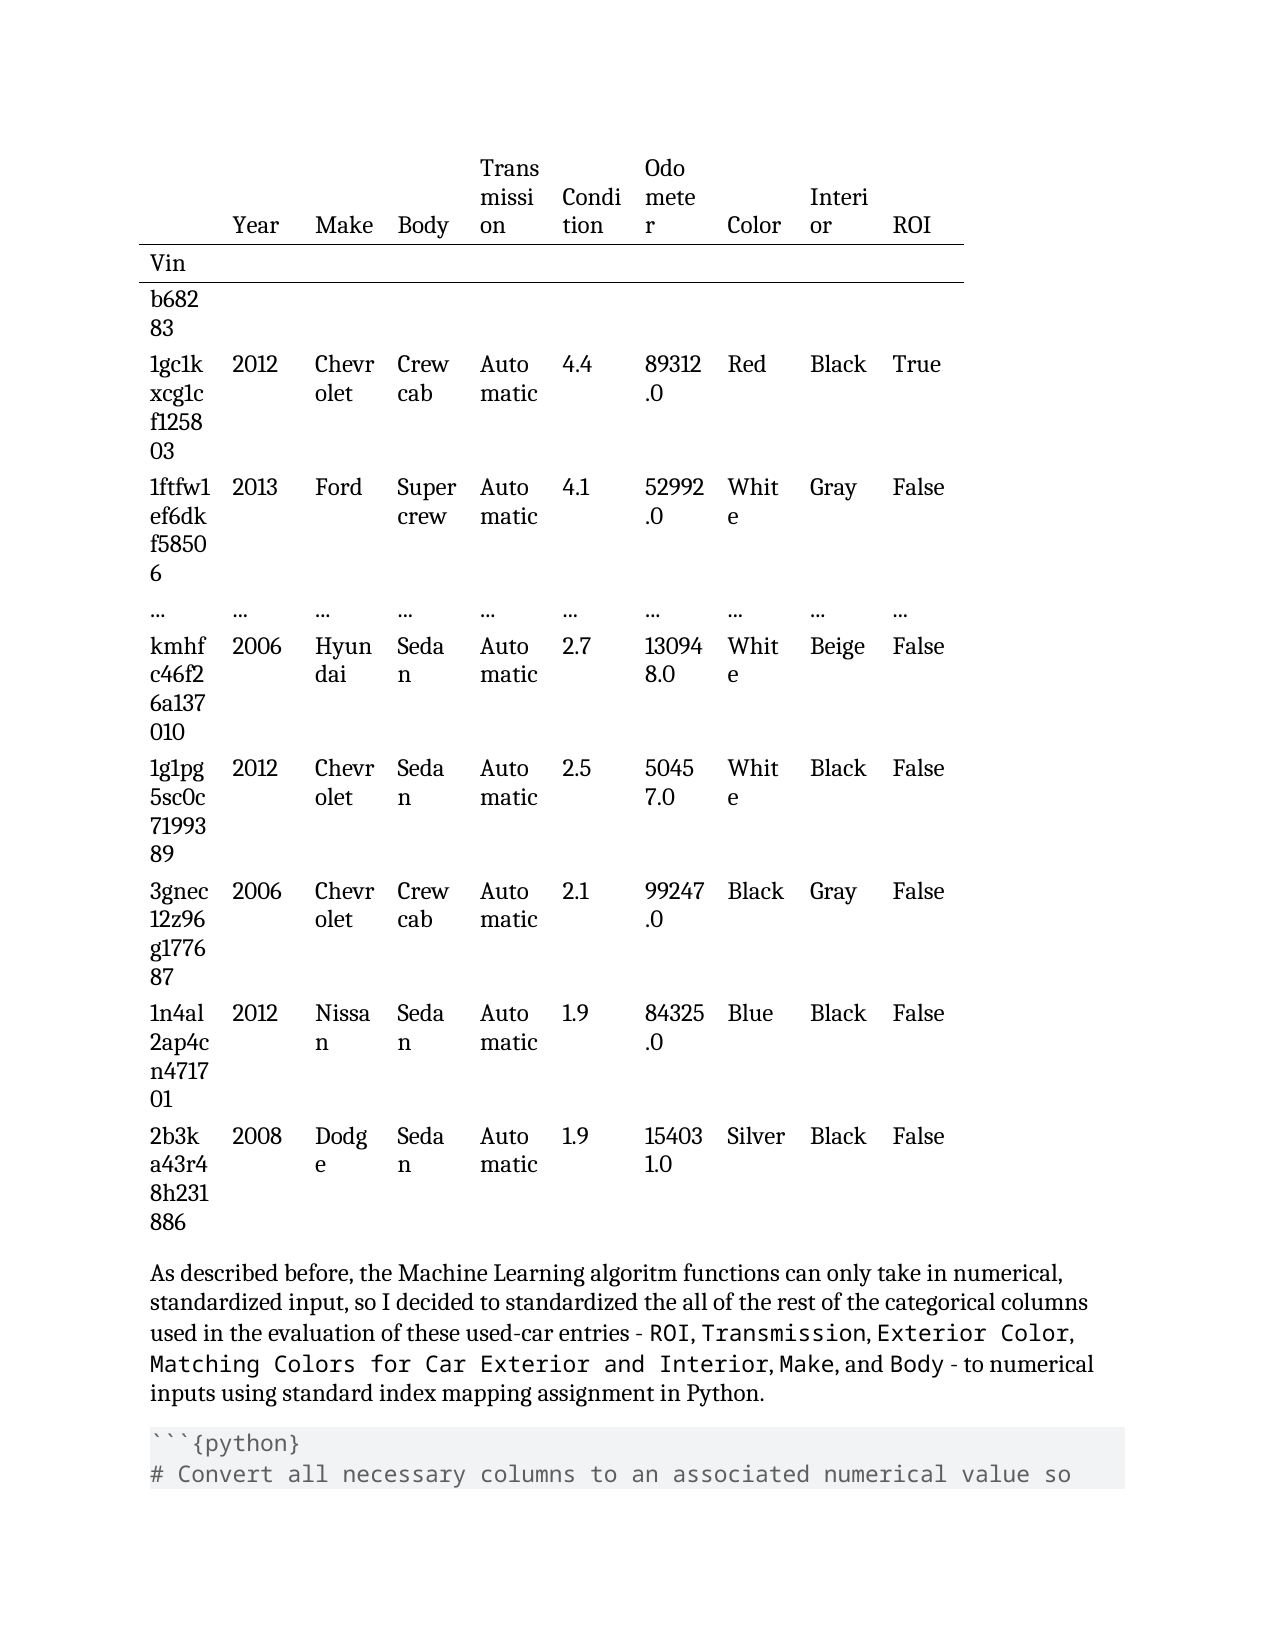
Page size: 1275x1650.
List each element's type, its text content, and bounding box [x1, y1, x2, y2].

text As described before, the Machine Learning algoritm functions can only take in numerical, standardized input, so I decided to standardized the all of the rest of the categorical columns used in the evaluation of these used-car entries - ROI, Transmission, Exterior Color, Matching Colors for Car Exterior and Interior, Make, and Body - to numerical inputs using standard index mapping assignment in Python. [150, 1259, 1125, 1408]
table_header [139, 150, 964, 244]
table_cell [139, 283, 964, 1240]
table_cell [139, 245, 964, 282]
